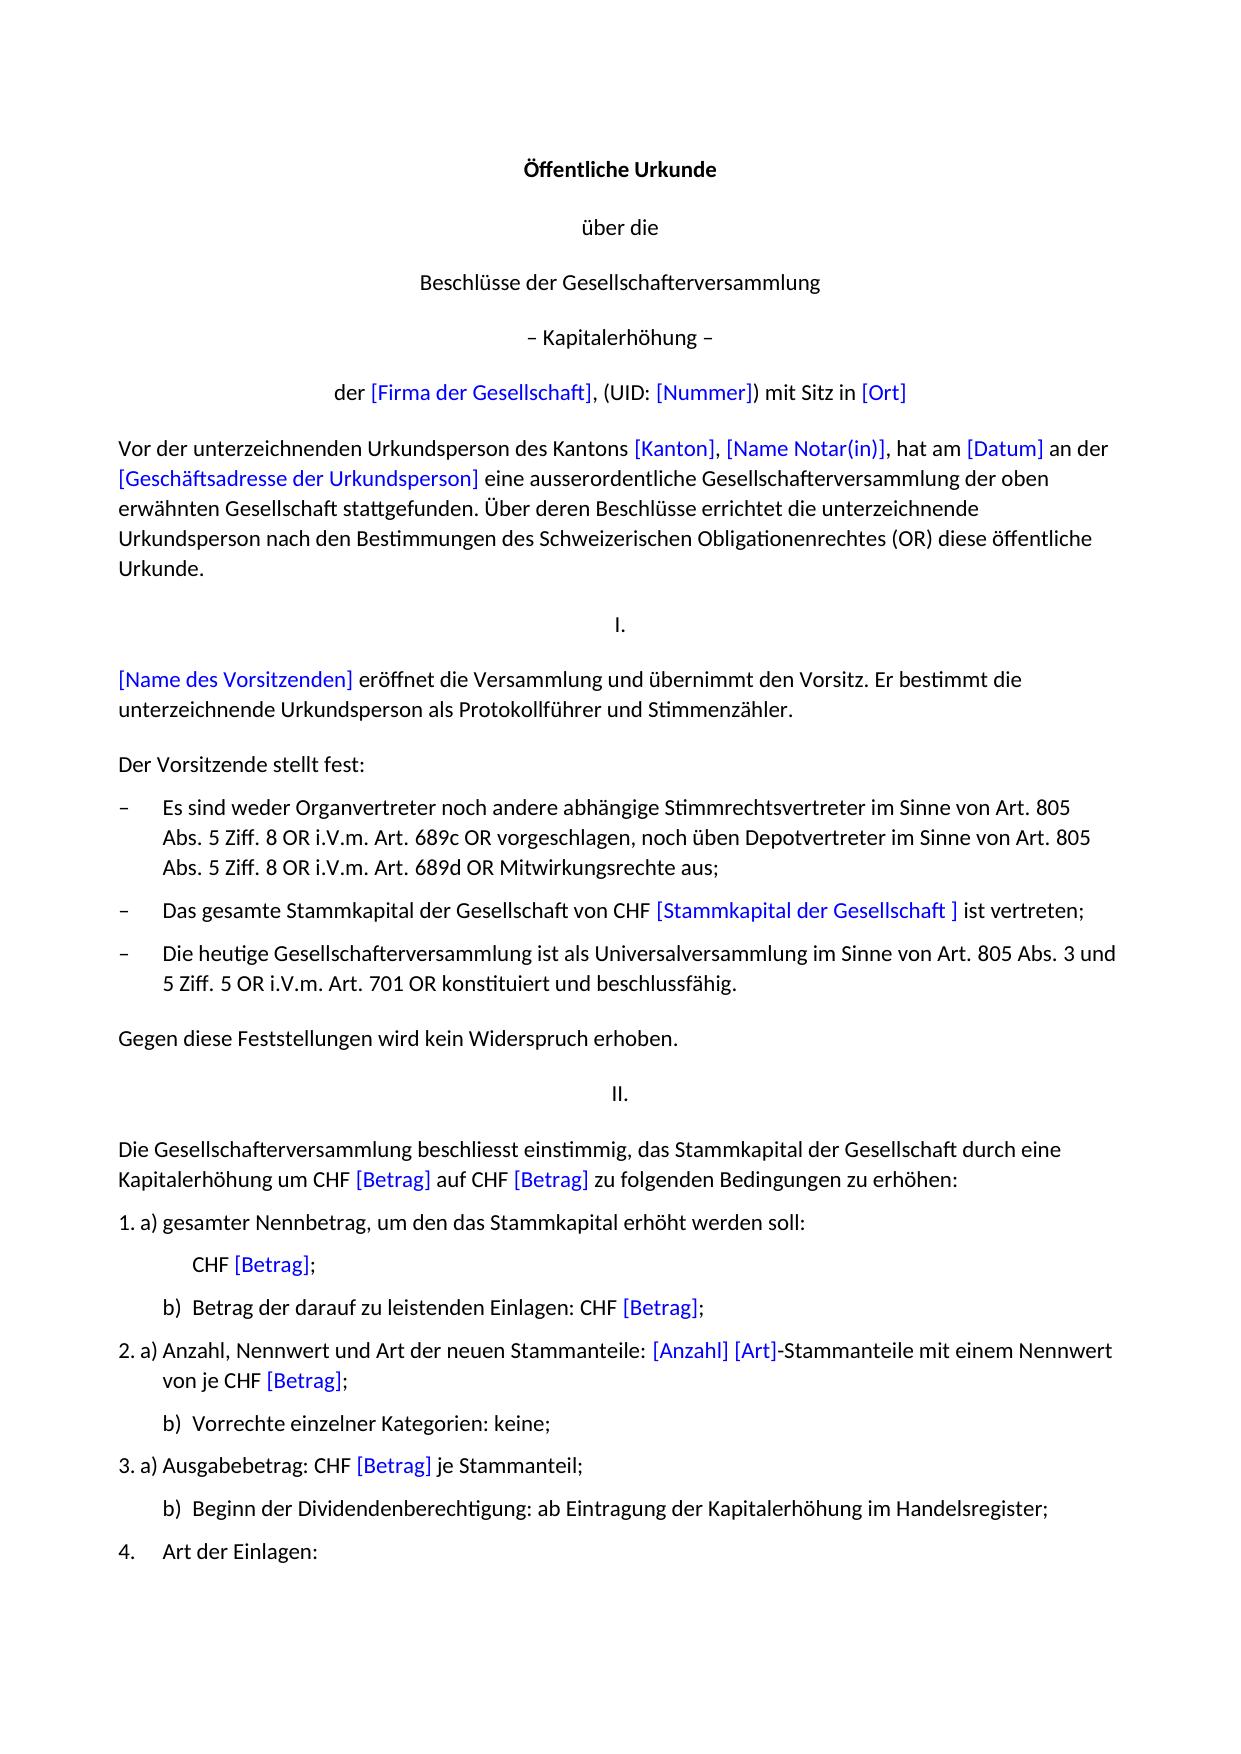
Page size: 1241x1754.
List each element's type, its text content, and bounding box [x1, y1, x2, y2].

list CHF [Betrag]; [192, 1250, 1122, 1278]
list – Es sind weder Organvertreter noch andere abhängige Stimmrechtsvertreter im Sinne von Art. 805 Abs. 5 Ziff. 8 OR i.V.m. Art. 689c OR vorgeschlagen, noch üben Depotvertreter im Sinne von Art. 805 Abs. 5 Ziff. 8 OR i.V.m. Art. 689d OR Mitwirkungsrechte aus; [118, 793, 1122, 881]
text Vor der unterzeichnenden Urkundsperson des Kantons [Kanton], [Name Notar(in)], hat am [Datum] an der [Geschäftsadresse der Urkundsperson] eine ausserordentliche Gesellschafterversammlung der oben erwähnten Gesellschaft stattgefunden. Über deren Beschlüsse errichtet die unterzeichnende Urkundsperson nach den Bestimmungen des Schweizerischen Obligationenrechtes (OR) diese öffentliche Urkunde. [118, 434, 1122, 582]
title Öffentliche Urkunde [118, 156, 1122, 184]
text [Name des Vorsitzenden] eröffnet die Versammlung und übernimmt den Vorsitz. Er bestimmt die unterzeichnende Urkundsperson als Protokollführer und Stimmenzähler. [118, 665, 1122, 723]
text Der Vorsitzende stellt fest: [118, 750, 1122, 778]
list 1. a) gesamter Nennbetrag, um den das Stammkapital erhöht werden soll: [118, 1208, 1122, 1236]
list – Die heutige Gesellschafterversammlung ist als Universalversammlung im Sinne von Art. 805 Abs. 3 und 5 Ziff. 5 OR i.V.m. Art. 701 OR konstituiert und beschlussfähig. [118, 939, 1122, 997]
list – Das gesamte Stammkapital der Gesellschaft von CHF [Stammkapital der Gesellschaft ] ist vertreten; [118, 896, 1122, 924]
list b) Beginn der Dividendenberechtigung: ab Eintragung der Kapitalerhöhung im Handelsregister; [162, 1494, 1122, 1522]
text Die Gesellschafterversammlung beschliesst einstimmig, das Stammkapital der Gesellschaft durch eine Kapitalerhöhung um CHF [Betrag] auf CHF [Betrag] zu folgenden Bedingungen zu erhöhen: [118, 1135, 1122, 1193]
list b) Vorrechte einzelner Kategorien: keine; [162, 1409, 1122, 1437]
text über die [118, 213, 1122, 241]
list 4. Art der Einlagen: [118, 1537, 1122, 1565]
text Beschlüsse der Gesellschafterversammlung [118, 268, 1122, 296]
text der [Firma der Gesellschaft], (UID: [Nummer]) mit Sitz in [Ort] [118, 378, 1122, 406]
list 2. a) Anzahl, Nennwert und Art der neuen Stammanteile: [Anzahl] [Art]-Stammanteile mit einem Nennwert von je CHF [Betrag]; [118, 1336, 1122, 1394]
list 3. a) Ausgabebetrag: CHF [Betrag] je Stammanteil; [118, 1451, 1122, 1479]
title II. [118, 1079, 1122, 1107]
text Gegen diese Feststellungen wird kein Widerspruch erhoben. [118, 1024, 1122, 1052]
text – Kapitalerhöhung – [118, 323, 1122, 351]
title I. [118, 610, 1122, 638]
list b) Betrag der darauf zu leistenden Einlagen: CHF [Betrag]; [162, 1293, 1122, 1321]
